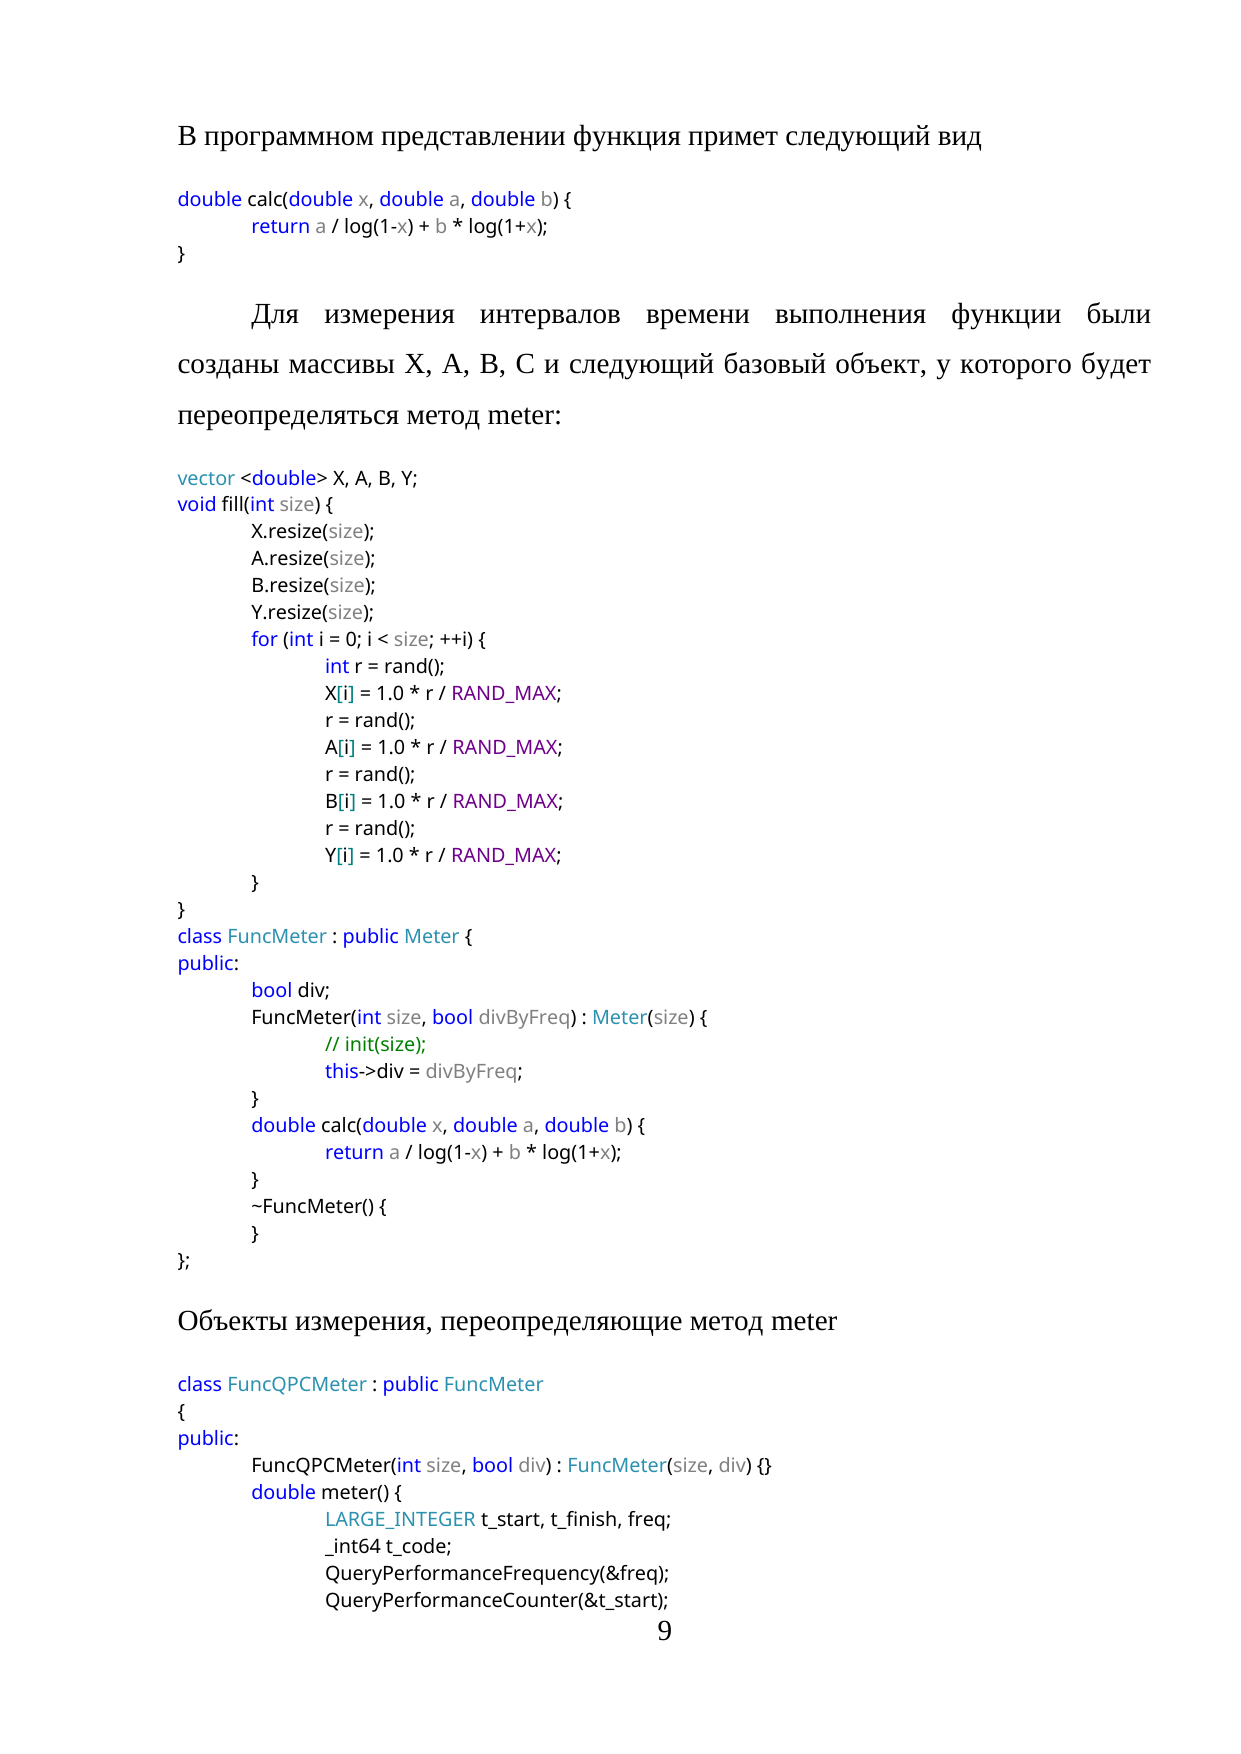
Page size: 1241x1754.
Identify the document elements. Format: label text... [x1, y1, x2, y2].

text int r = rand(); [177, 653, 1152, 679]
text A.resize(size); [177, 545, 1152, 572]
text B.resize(size); [177, 572, 1152, 599]
text Y.resize(size); [177, 599, 1152, 626]
text double calc(double x, double a, double b) { [177, 1111, 1152, 1138]
text this->div = divByFreq; [177, 1057, 1152, 1084]
text Объекты измерения, переопределяющие метод meter [177, 1303, 1152, 1337]
text // init(size); [177, 1030, 1152, 1057]
text X[i] = 1.0 * r / RAND_MAX; [177, 679, 1152, 707]
text Y[i] = 1.0 * r / RAND_MAX; [177, 841, 1152, 868]
text double calc(double x, double a, double b) { [177, 185, 1152, 212]
text QueryPerformanceCounter(&t_start); [177, 1586, 1152, 1613]
text public: [177, 949, 1152, 976]
text } [177, 868, 1152, 895]
text _int64 t_code; [177, 1532, 1152, 1559]
text FuncMeter(int size, bool divByFreq) : Meter(size) { [177, 1003, 1152, 1030]
text vector <double> X, A, B, Y; [177, 464, 1152, 491]
text A[i] = 1.0 * r / RAND_MAX; [177, 733, 1152, 761]
text B[i] = 1.0 * r / RAND_MAX; [177, 787, 1152, 814]
text QueryPerformanceFrequency(&freq); [177, 1559, 1152, 1586]
text } [177, 1219, 1152, 1246]
text }; [177, 1246, 1152, 1273]
text public: [177, 1424, 1152, 1451]
text } [177, 895, 1152, 922]
text bool div; [177, 976, 1152, 1003]
text for (int i = 0; i < size; ++i) { [177, 626, 1152, 653]
text Для измерения интервалов времени выполнения функции были созданы массивы X, A, B, C и следующий базовый объект, у которого будет переопределяться метод meter: [177, 296, 1152, 430]
text { [177, 1397, 1152, 1424]
text ~FuncMeter() { [177, 1192, 1152, 1219]
text } [177, 1084, 1152, 1111]
text void fill(int size) { [177, 491, 1152, 518]
text r = rand(); [177, 814, 1152, 841]
text } [177, 1165, 1152, 1192]
text LARGE_INTEGER t_start, t_finish, freq; [177, 1505, 1152, 1532]
text В программном представлении функция примет следующий вид [177, 118, 1152, 152]
text r = rand(); [177, 707, 1152, 733]
text r = rand(); [177, 761, 1152, 787]
text class FuncQPCMeter : public FuncMeter [177, 1370, 1152, 1397]
text } [177, 239, 1152, 266]
text class FuncMeter : public Meter { [177, 922, 1152, 949]
text return a / log(1-x) + b * log(1+x); [177, 212, 1152, 239]
text return a / log(1-x) + b * log(1+x); [177, 1138, 1152, 1165]
text X.resize(size); [177, 518, 1152, 545]
text double meter() { [177, 1478, 1152, 1505]
text FuncQPCMeter(int size, bool div) : FuncMeter(size, div) {} [177, 1451, 1152, 1478]
